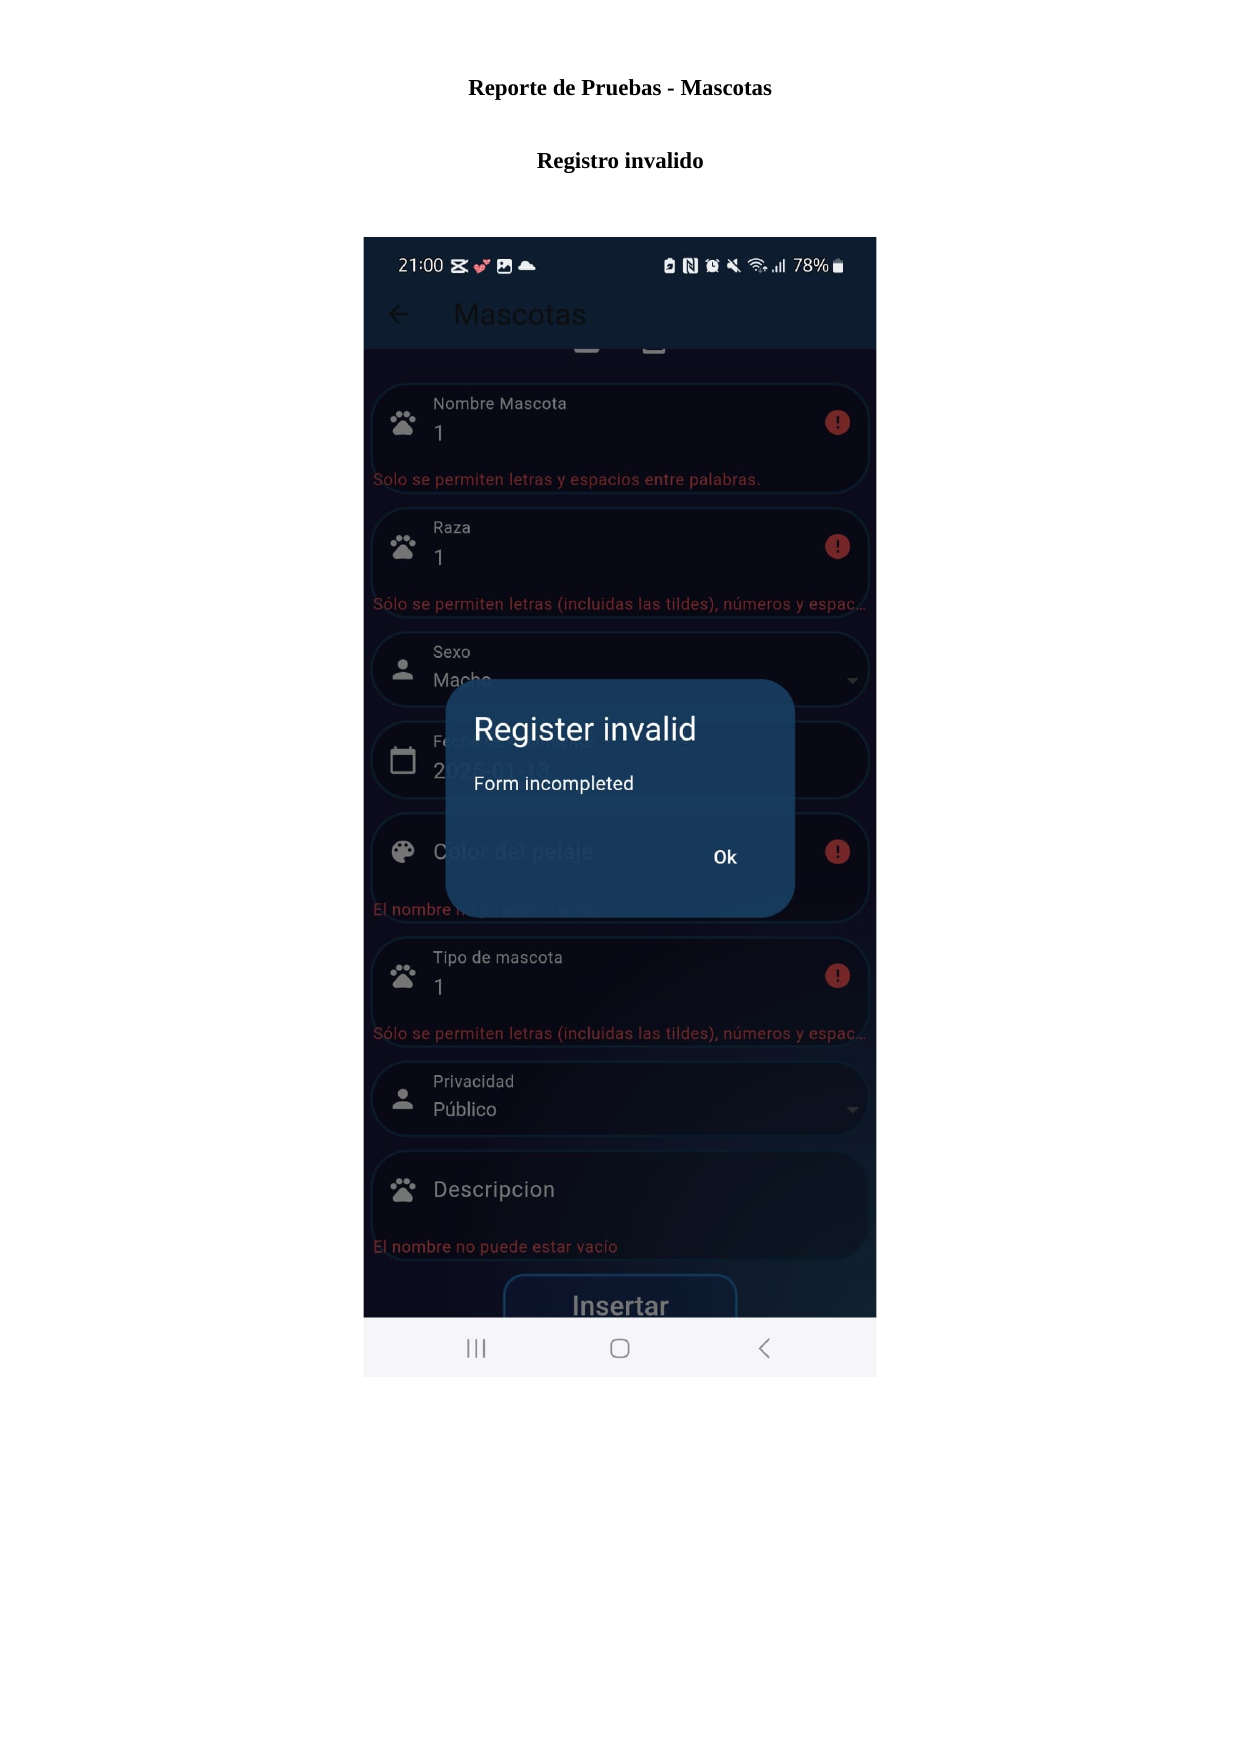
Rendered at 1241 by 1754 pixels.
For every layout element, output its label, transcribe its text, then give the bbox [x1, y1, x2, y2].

picture [363, 237, 877, 1377]
text Registro invalido [177, 148, 1063, 174]
